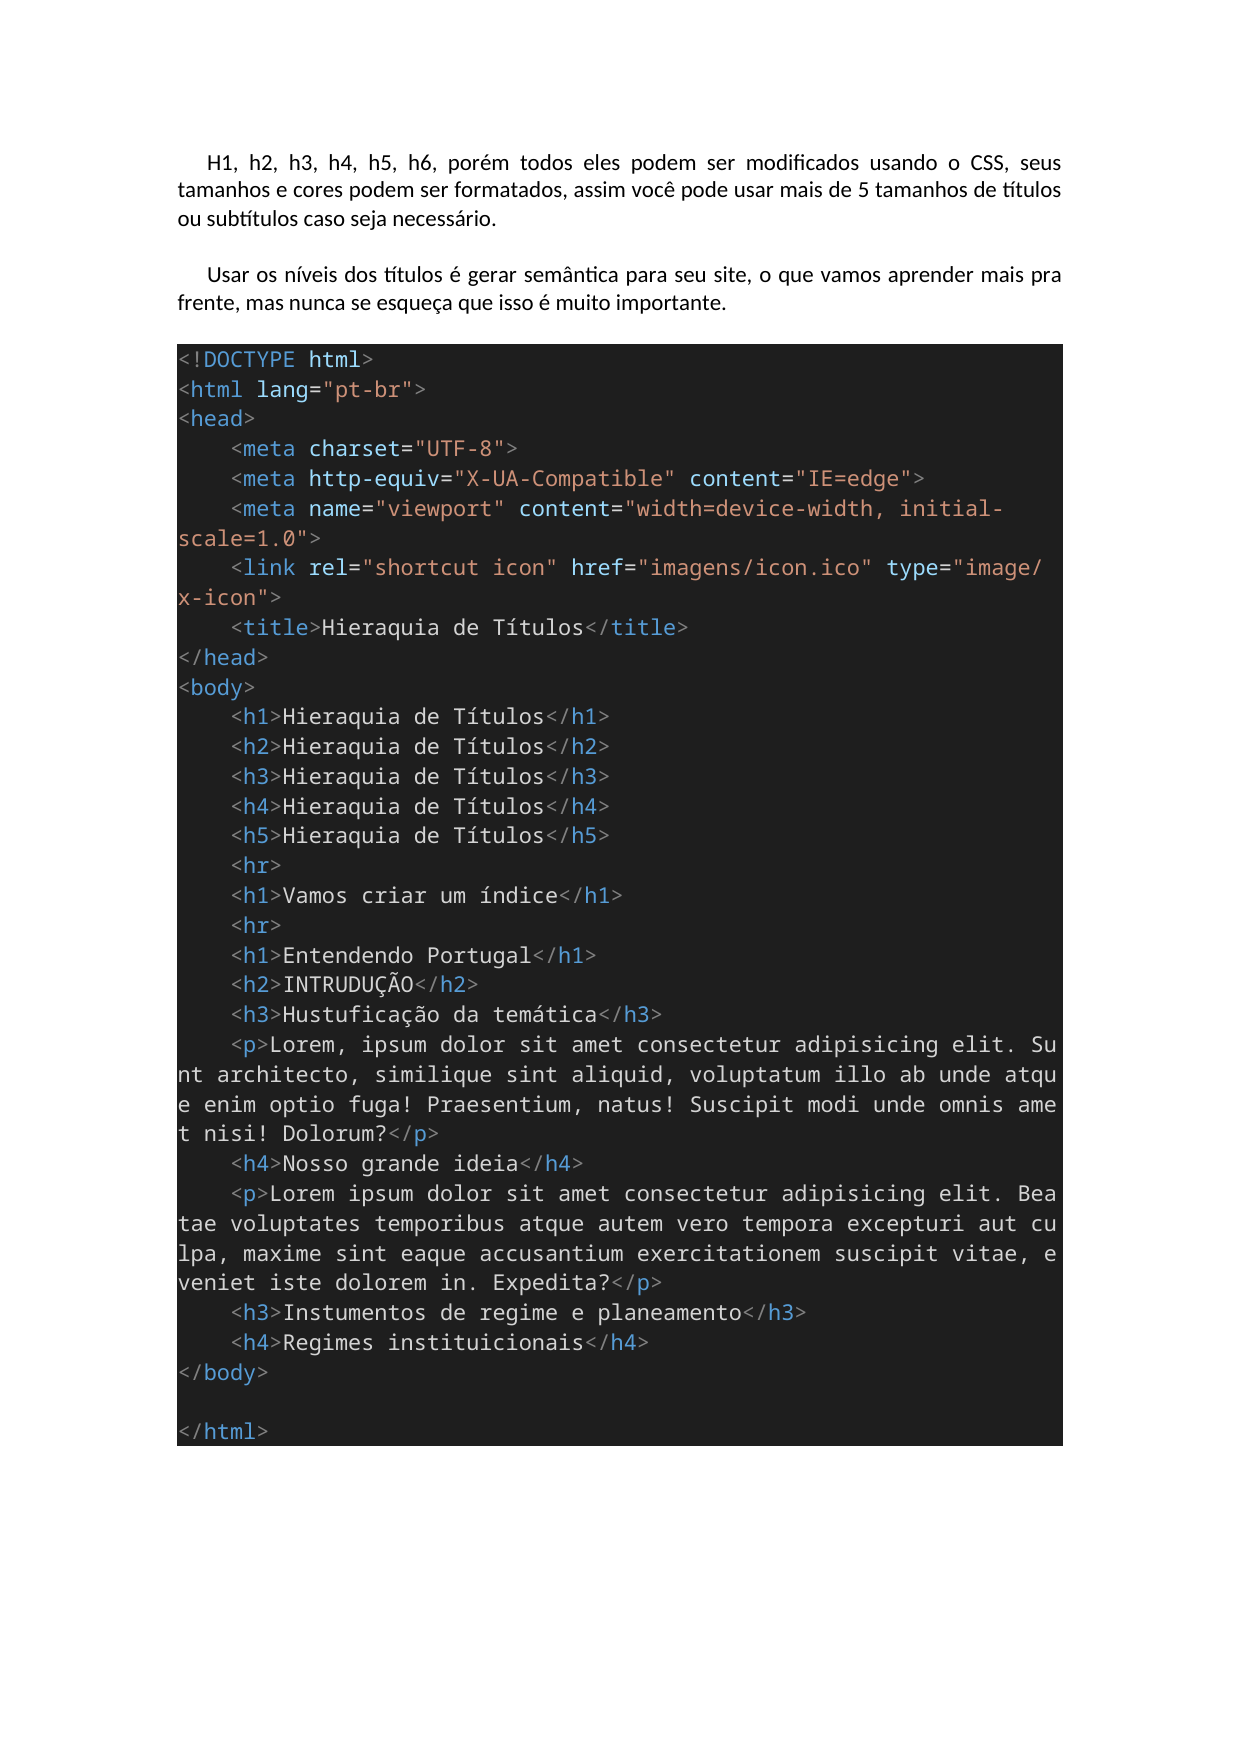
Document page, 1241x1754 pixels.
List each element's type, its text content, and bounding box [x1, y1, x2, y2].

text <!DOCTYPE html> [177, 344, 1063, 373]
text <p>Lorem ipsum dolor sit amet consectetur adipisicing elit. Beatae voluptates temporibus atque autem vero tempora excepturi aut culpa, maxime sint eaque accusantium exercitationem suscipit vitae, eveniet iste dolorem in. Expedita?</p> [177, 1178, 1063, 1297]
text <meta name="viewport" content="width=device-width, initial-scale=1.0"> [177, 493, 1063, 552]
text H1, h2, h3, h4, h5, h6, porém todos eles podem ser modificados usando o CSS, seus tamanhos e cores podem ser formatados, assim você pode usar mais de 5 tamanhos de títulos ou subtítulos caso seja necessário. [177, 148, 1063, 232]
text <h4>Regimes instituicionais</h4> [177, 1327, 1063, 1357]
text <meta charset="UTF-8"> [177, 433, 1063, 463]
text <title>Hieraquia de Títulos</title> [177, 612, 1063, 642]
text <p>Lorem, ipsum dolor sit amet consectetur adipisicing elit. Sunt architecto, similique sint aliquid, voluptatum illo ab unde atque enim optio fuga! Praesentium, natus! Suscipit modi unde omnis amet nisi! Dolorum?</p> [177, 1029, 1063, 1148]
text <h3>Hustuficação da temática</h3> [177, 999, 1063, 1029]
text <h1>Hieraquia de Títulos</h1> [177, 701, 1063, 731]
text <h2>INTRUDUÇÃO</h2> [177, 969, 1063, 999]
text </html> [177, 1416, 1063, 1446]
text </body> [177, 1357, 1063, 1386]
text <h4>Hieraquia de Títulos</h4> [177, 791, 1063, 820]
text <head> [177, 403, 1063, 433]
text <html lang="pt-br"> [177, 373, 1063, 403]
text <hr> [177, 910, 1063, 939]
text <h4>Nosso grande ideia</h4> [177, 1148, 1063, 1178]
text <meta http-equiv="X-UA-Compatible" content="IE=edge"> [177, 463, 1063, 493]
text </head> [177, 642, 1063, 671]
text <hr> [177, 850, 1063, 880]
text <h3>Instumentos de regime e planeamento</h3> [177, 1297, 1063, 1327]
text <h5>Hieraquia de Títulos</h5> [177, 820, 1063, 850]
text <h3>Hieraquia de Títulos</h3> [177, 761, 1063, 791]
text <h2>Hieraquia de Títulos</h2> [177, 731, 1063, 761]
text <h1>Vamos criar um índice</h1> [177, 880, 1063, 910]
text Usar os níveis dos títulos é gerar semântica para seu site, o que vamos aprender mais pra frente, mas nunca se esqueça que isso é muito importante. [177, 260, 1063, 316]
text <body> [177, 671, 1063, 701]
text <h1>Entendendo Portugal</h1> [177, 939, 1063, 969]
text <link rel="shortcut icon" href="imagens/icon.ico" type="image/x-icon"> [177, 552, 1063, 612]
